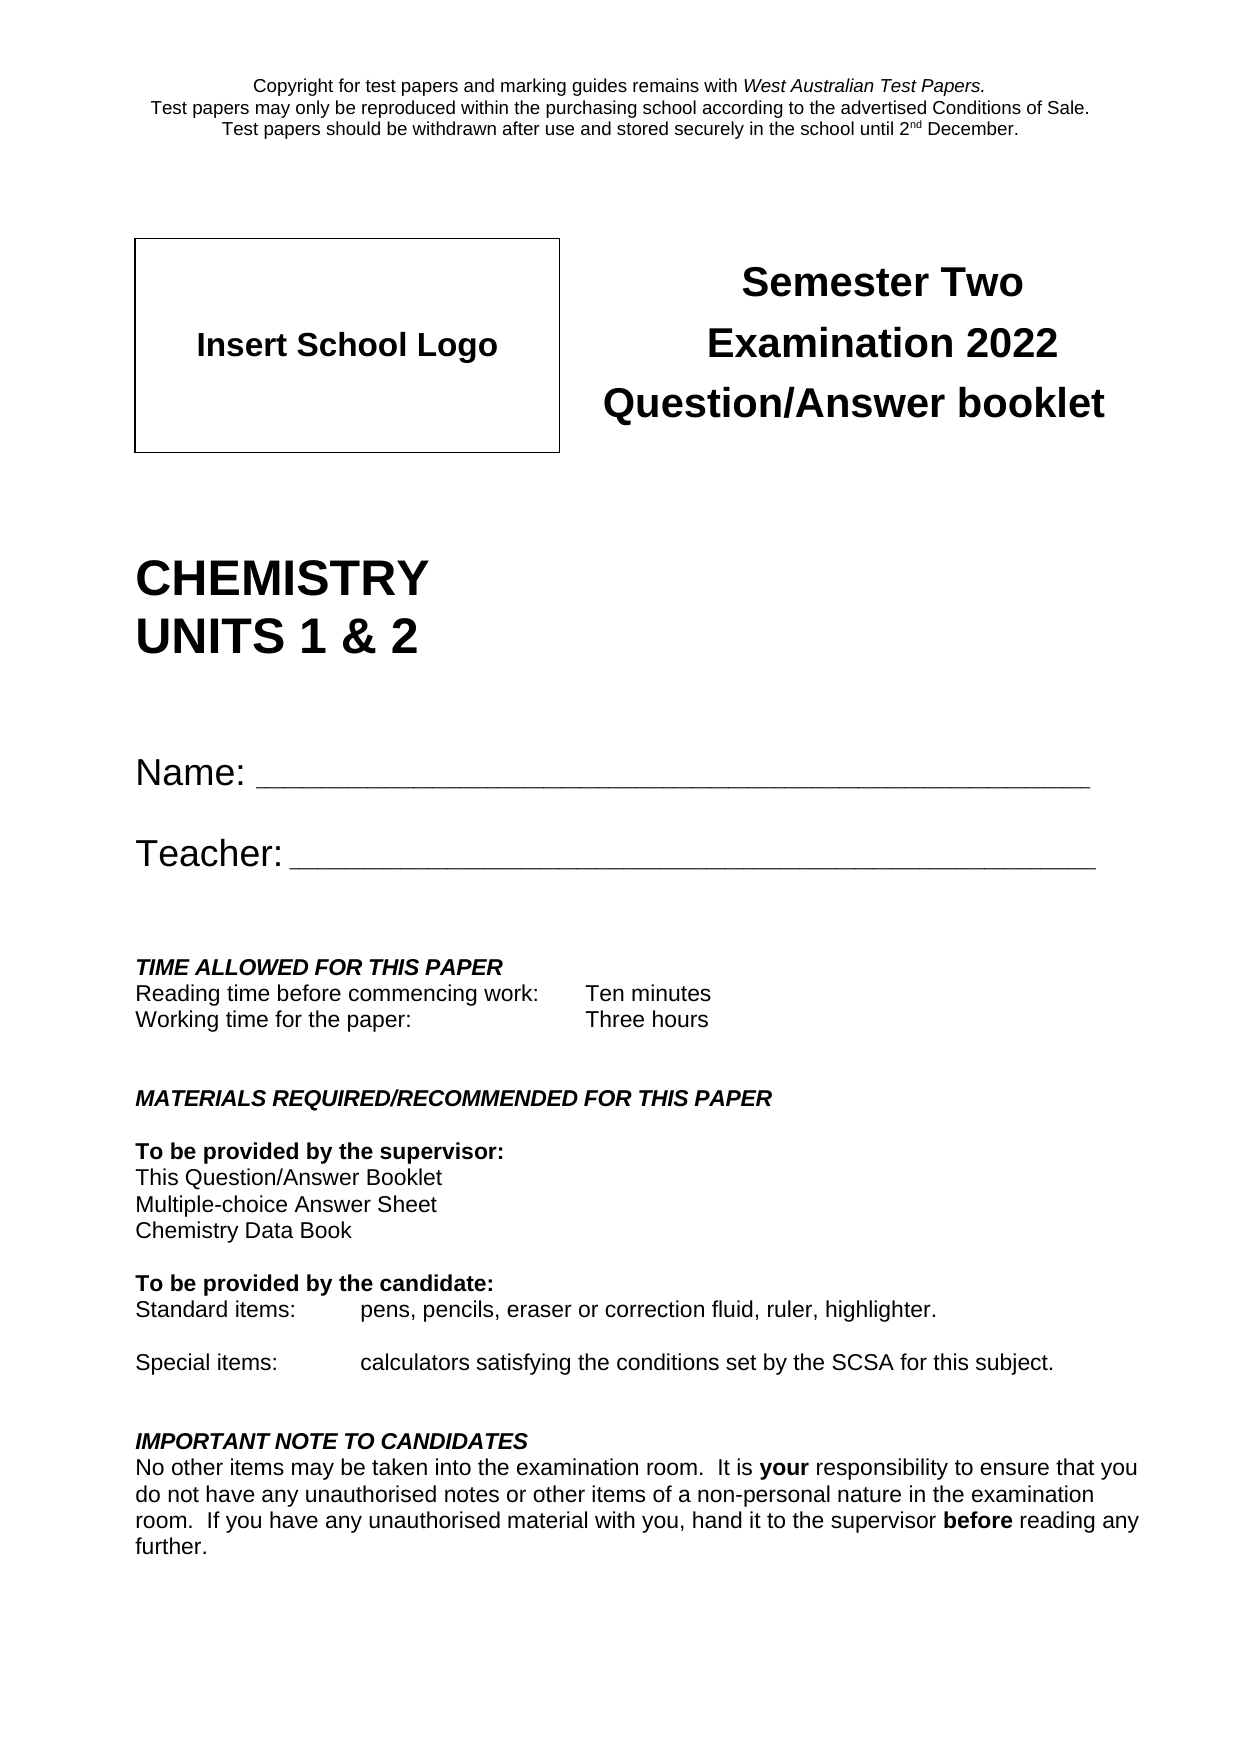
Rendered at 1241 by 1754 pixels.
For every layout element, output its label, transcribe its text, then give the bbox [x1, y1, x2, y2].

text Standard items: pens, pencils, eraser or correction fluid, ruler, highlighter. [135, 1296, 1105, 1322]
text To be provided by the candidate: [135, 1270, 1105, 1296]
text Chemistry Data Book [135, 1217, 1105, 1243]
text Teacher: _______________________________________________________________________________________ [135, 831, 1105, 874]
text No other items may be taken into the examination room. It is your responsibility to ensure that you do not have any unauthorised notes or other items of a non-personal nature in the examination room. If you have any unauthorised material with you, hand it to the supervisor before reading any further. [135, 1454, 1159, 1559]
text TIME ALLOWED FOR THIS PAPER [135, 953, 1105, 980]
text MATERIALS REQUIRED/RECOMMENDED FOR THIS PAPER [135, 1085, 1105, 1112]
text Working time for the paper: Three hours [135, 1006, 1105, 1032]
text UNITS 1 & 2 [135, 606, 1105, 663]
text To be provided by the supervisor: [135, 1138, 1105, 1164]
text Examination 2022 [585, 318, 1105, 366]
text Question/Answer booklet [560, 378, 1105, 426]
text Name: __________________________________________________________________________________________ [135, 750, 1105, 793]
text IMPORTANT NOTE TO CANDIDATES [135, 1428, 1105, 1454]
text Multiple-choice Answer Sheet [135, 1191, 1105, 1217]
text Reading time before commencing work: Ten minutes [135, 980, 1105, 1006]
text Special items: calculators satisfying the conditions set by the SCSA for this subject. [135, 1349, 1105, 1375]
text This Question/Answer Booklet [135, 1164, 1105, 1191]
text Semester Two [585, 258, 1105, 306]
text CHEMISTRY [135, 548, 1105, 606]
